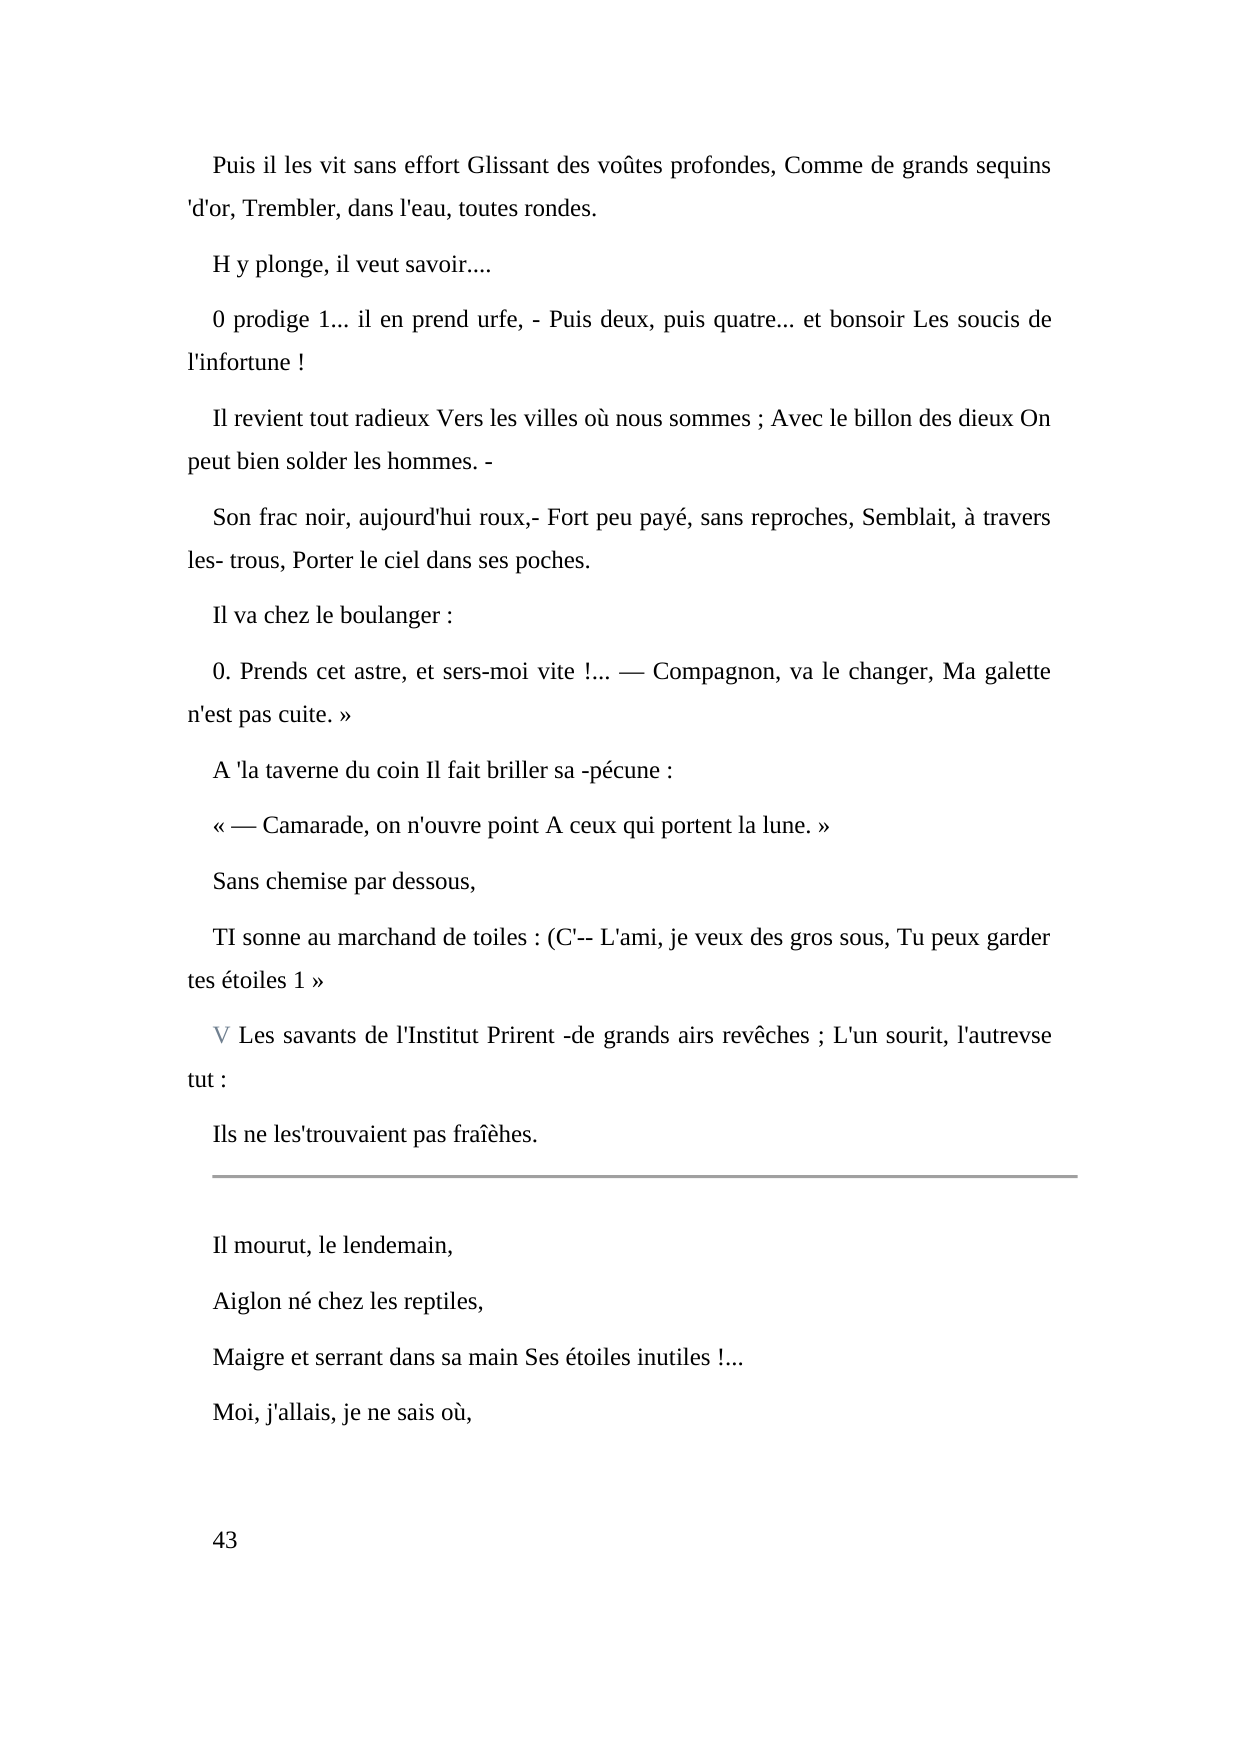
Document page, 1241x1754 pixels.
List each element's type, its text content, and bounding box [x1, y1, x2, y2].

text Il mourut, le lendemain, [187, 1231, 1053, 1259]
text « — Camarade, on n'ouvre point A ceux qui portent la lune. » [187, 811, 1053, 839]
text Maigre et serrant dans sa main Ses étoiles inutiles !... [187, 1342, 1053, 1371]
text H y plonge, il veut savoir.... [187, 249, 1053, 277]
text Moi, j'allais, je ne sais où, [187, 1397, 1053, 1426]
text V Les savants de l'Institut Prirent -de grands airs revêches ; L'un sourit, l'autrevse tut : [187, 1021, 1053, 1092]
text Son frac noir, aujourd'hui roux,- Fort peu payé, sans reproches, Semblait, à travers les- trous, Porter le ciel dans ses poches. [187, 502, 1053, 574]
text Sans chemise par dessous, [187, 866, 1053, 895]
text Aiglon né chez les reptiles, [187, 1286, 1053, 1315]
text TI sonne au marchand de toiles : (C'-- L'ami, je veux des gros sous, Tu peux garder tes étoiles 1 » [187, 922, 1053, 994]
text Il revient tout radieux Vers les villes où nous sommes ; Avec le billon des dieux On peut bien solder les hommes. - [187, 403, 1053, 475]
text Il va chez le boulanger : [187, 601, 1053, 629]
text 0. Prends cet astre, et sers-moi vite !... — Compagnon, va le changer, Ma galette n'est pas cuite. » [187, 656, 1053, 728]
text Puis il les vit sans effort Glissant des voûtes profondes, Comme de grands sequins 'd'or, Trembler, dans l'eau, toutes rondes. [187, 150, 1053, 222]
text 0 prodige 1... il en prend urfe, - Puis deux, puis quatre... et bonsoir Les soucis de l'infortune ! [187, 304, 1053, 376]
text Ils ne les'trouvaient pas fraîèhes. [187, 1119, 1053, 1148]
text A 'la taverne du coin Il fait briller sa -pécune : [187, 755, 1053, 784]
